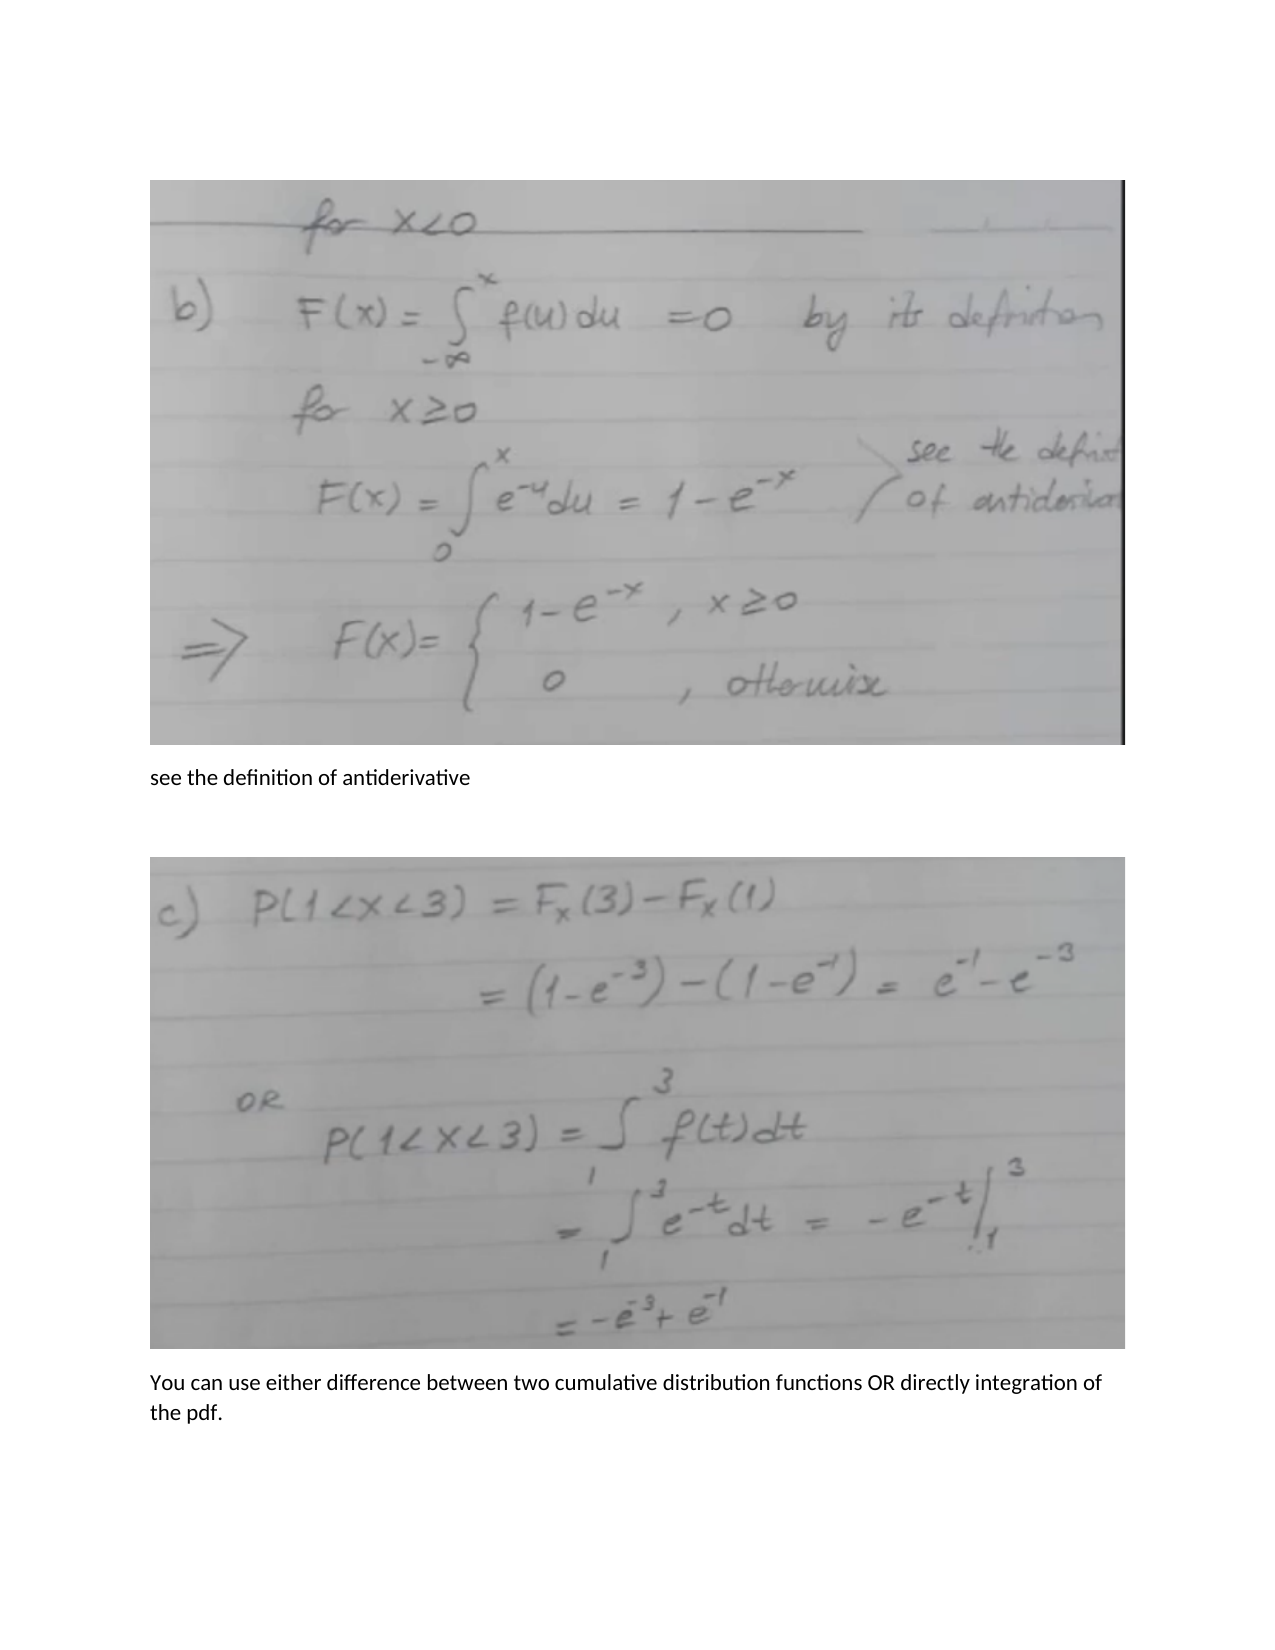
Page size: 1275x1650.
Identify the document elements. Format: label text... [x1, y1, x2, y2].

picture [150, 857, 1125, 1349]
text You can use either difference between two cumulative distribution functions OR directly integration of the pdf. [150, 1368, 1125, 1426]
text see the definition of antiderivative [150, 763, 1125, 791]
picture [150, 180, 1125, 745]
